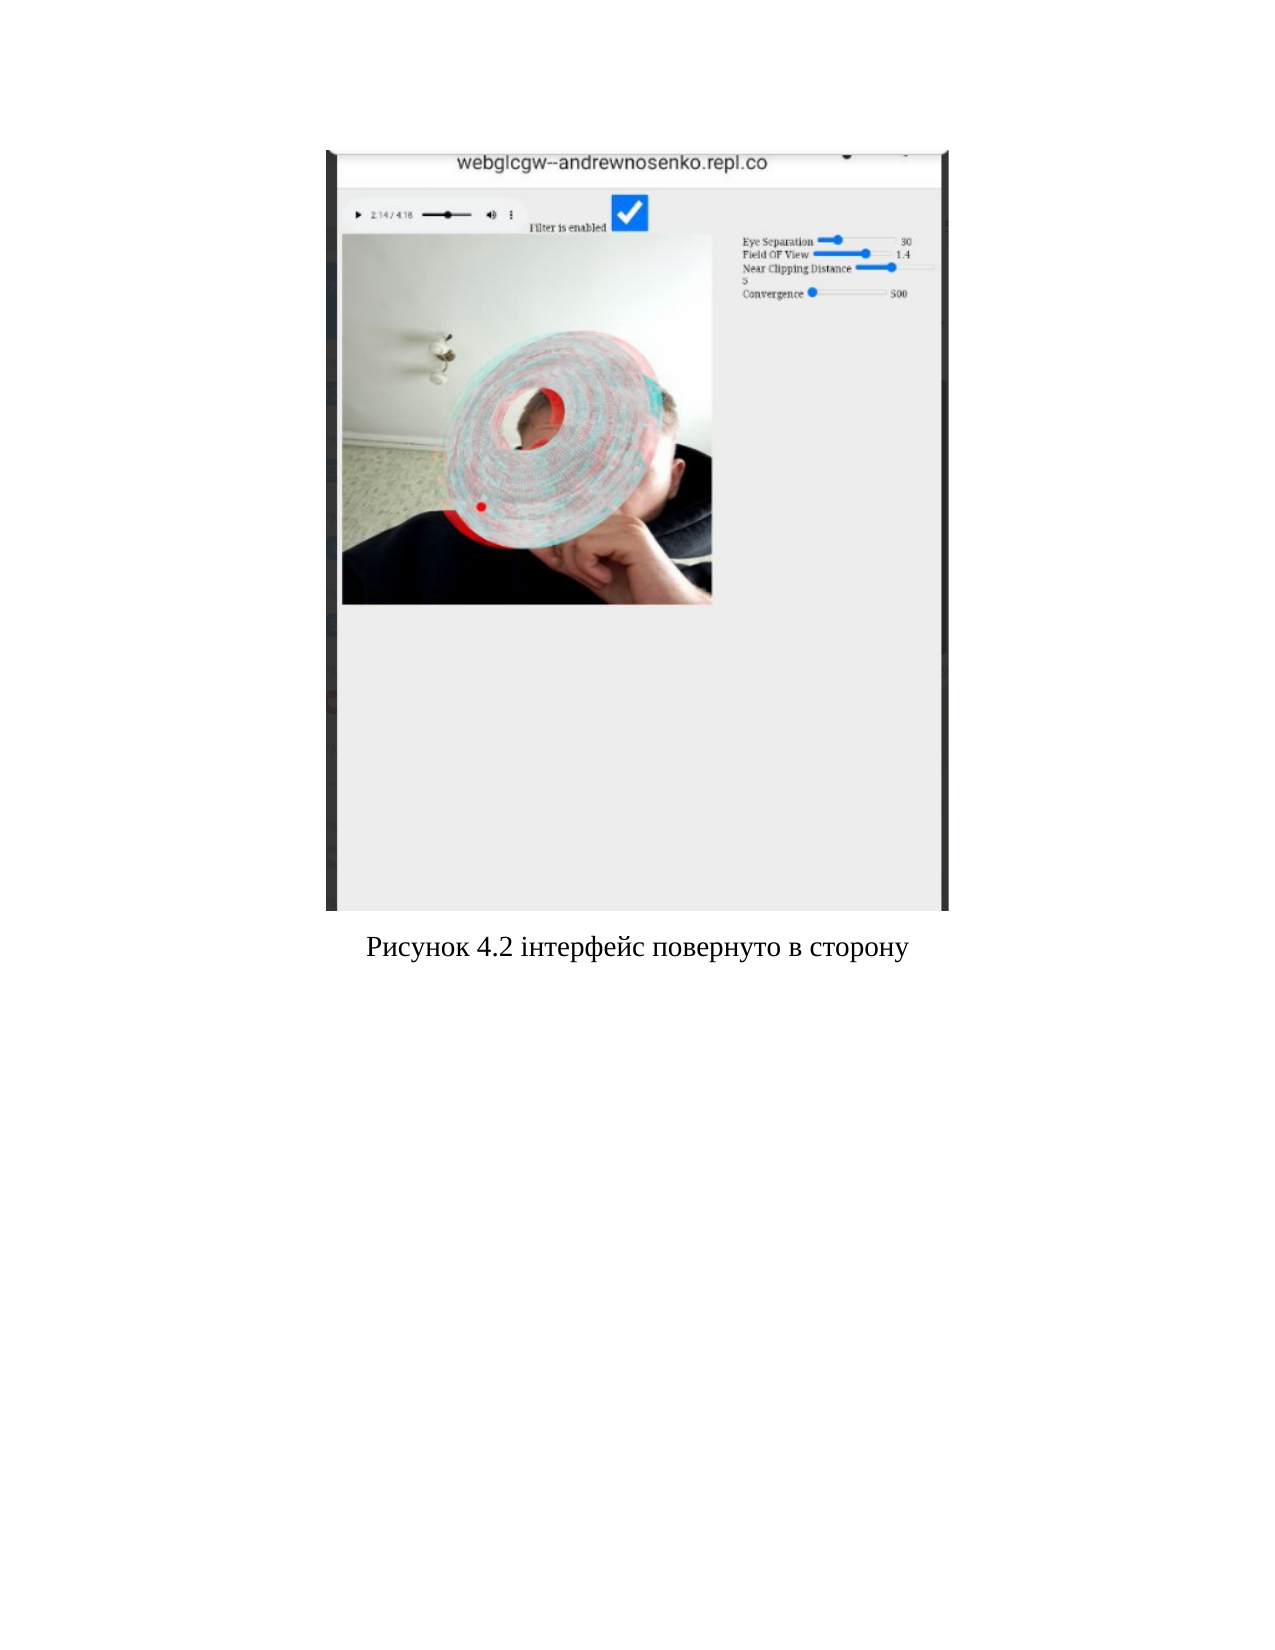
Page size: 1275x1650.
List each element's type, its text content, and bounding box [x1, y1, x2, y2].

text Рисунок 4.2 інтерфейс повернуто в сторону [150, 929, 1125, 963]
picture [326, 150, 949, 911]
